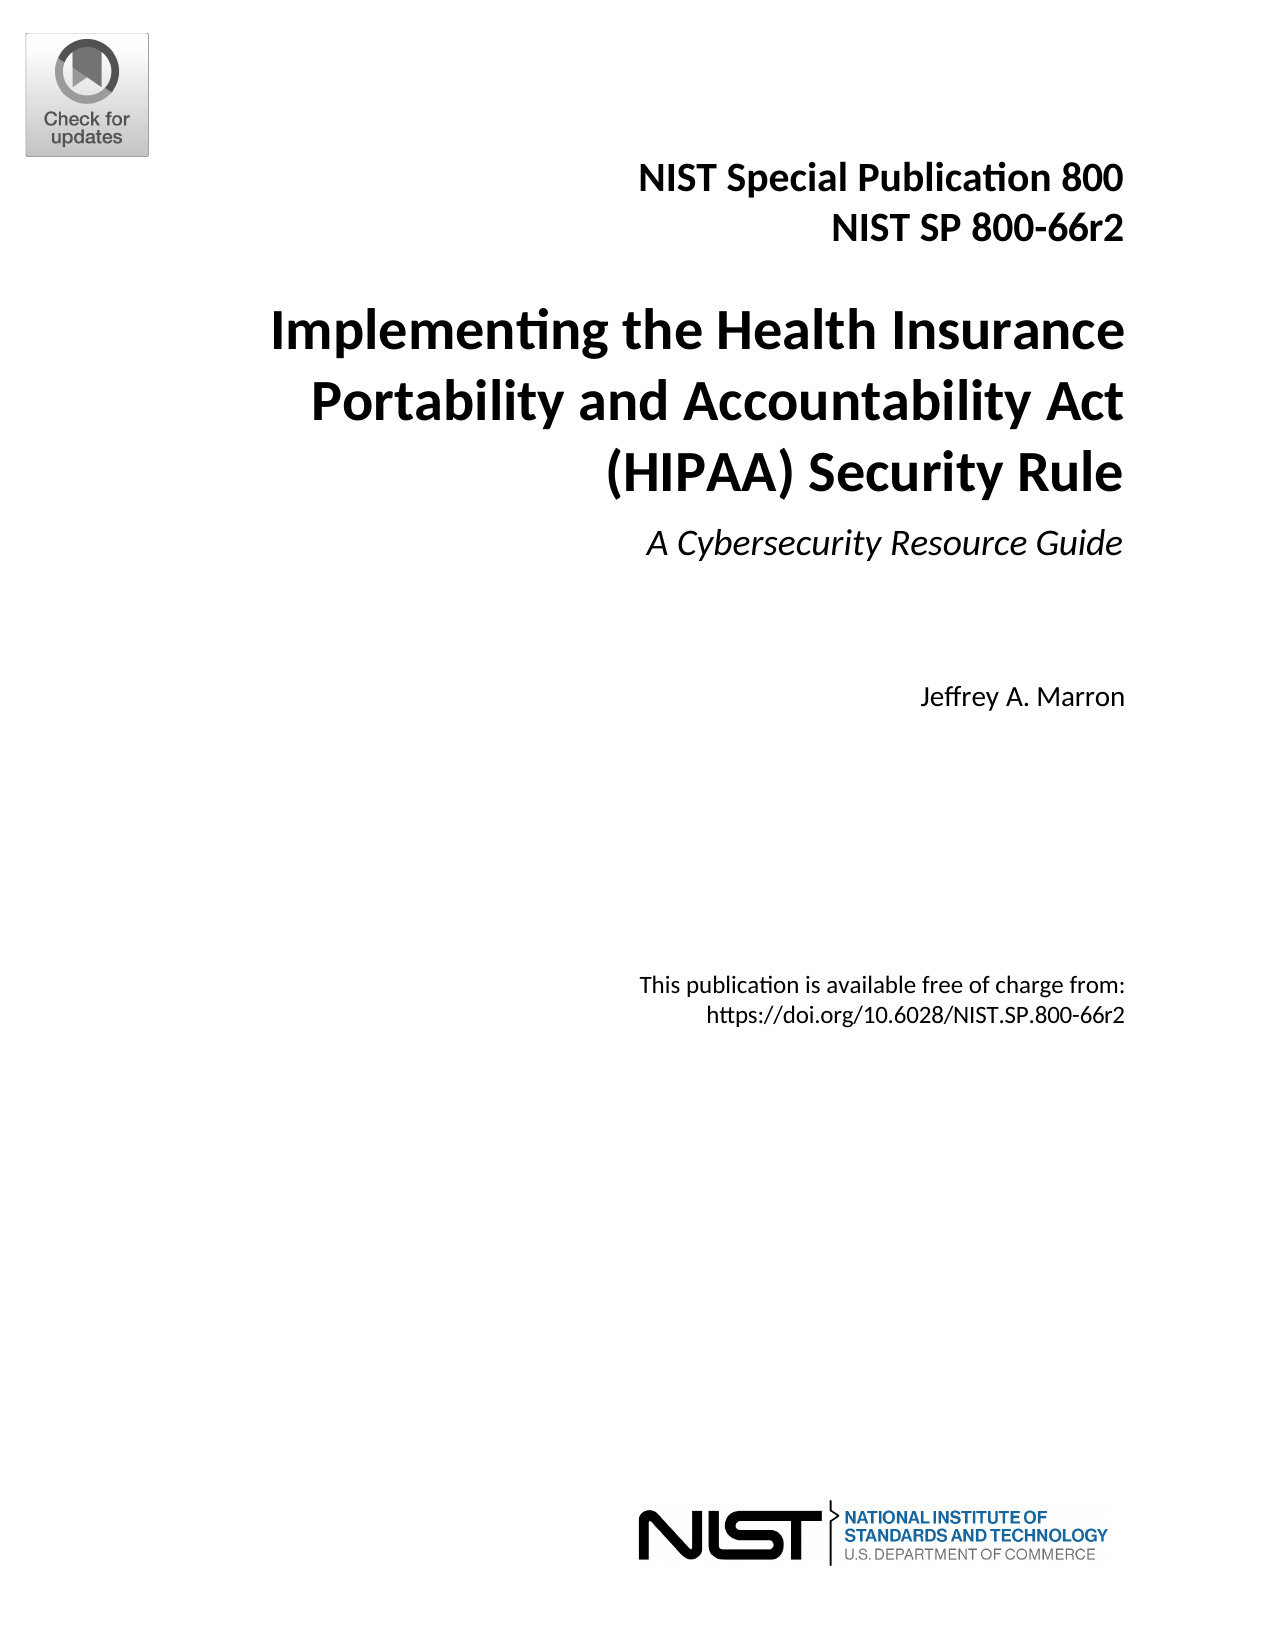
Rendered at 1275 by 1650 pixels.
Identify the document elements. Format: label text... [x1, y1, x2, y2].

text Jeffrey A. Marron [137, 678, 1125, 713]
picture [638, 1500, 1108, 1566]
text Implementing the Health Insurance [137, 294, 1125, 364]
text A Cybersecurity Resource Guide [647, 519, 1139, 565]
picture [25, 33, 149, 157]
text (HIPAA) Security Rule [605, 435, 1139, 506]
text This publication is available free of charge from: https://doi.org/10.6028/NIST.SP.800-66r2 [638, 969, 1125, 1030]
text Portability and Accountability Act [137, 364, 1125, 435]
